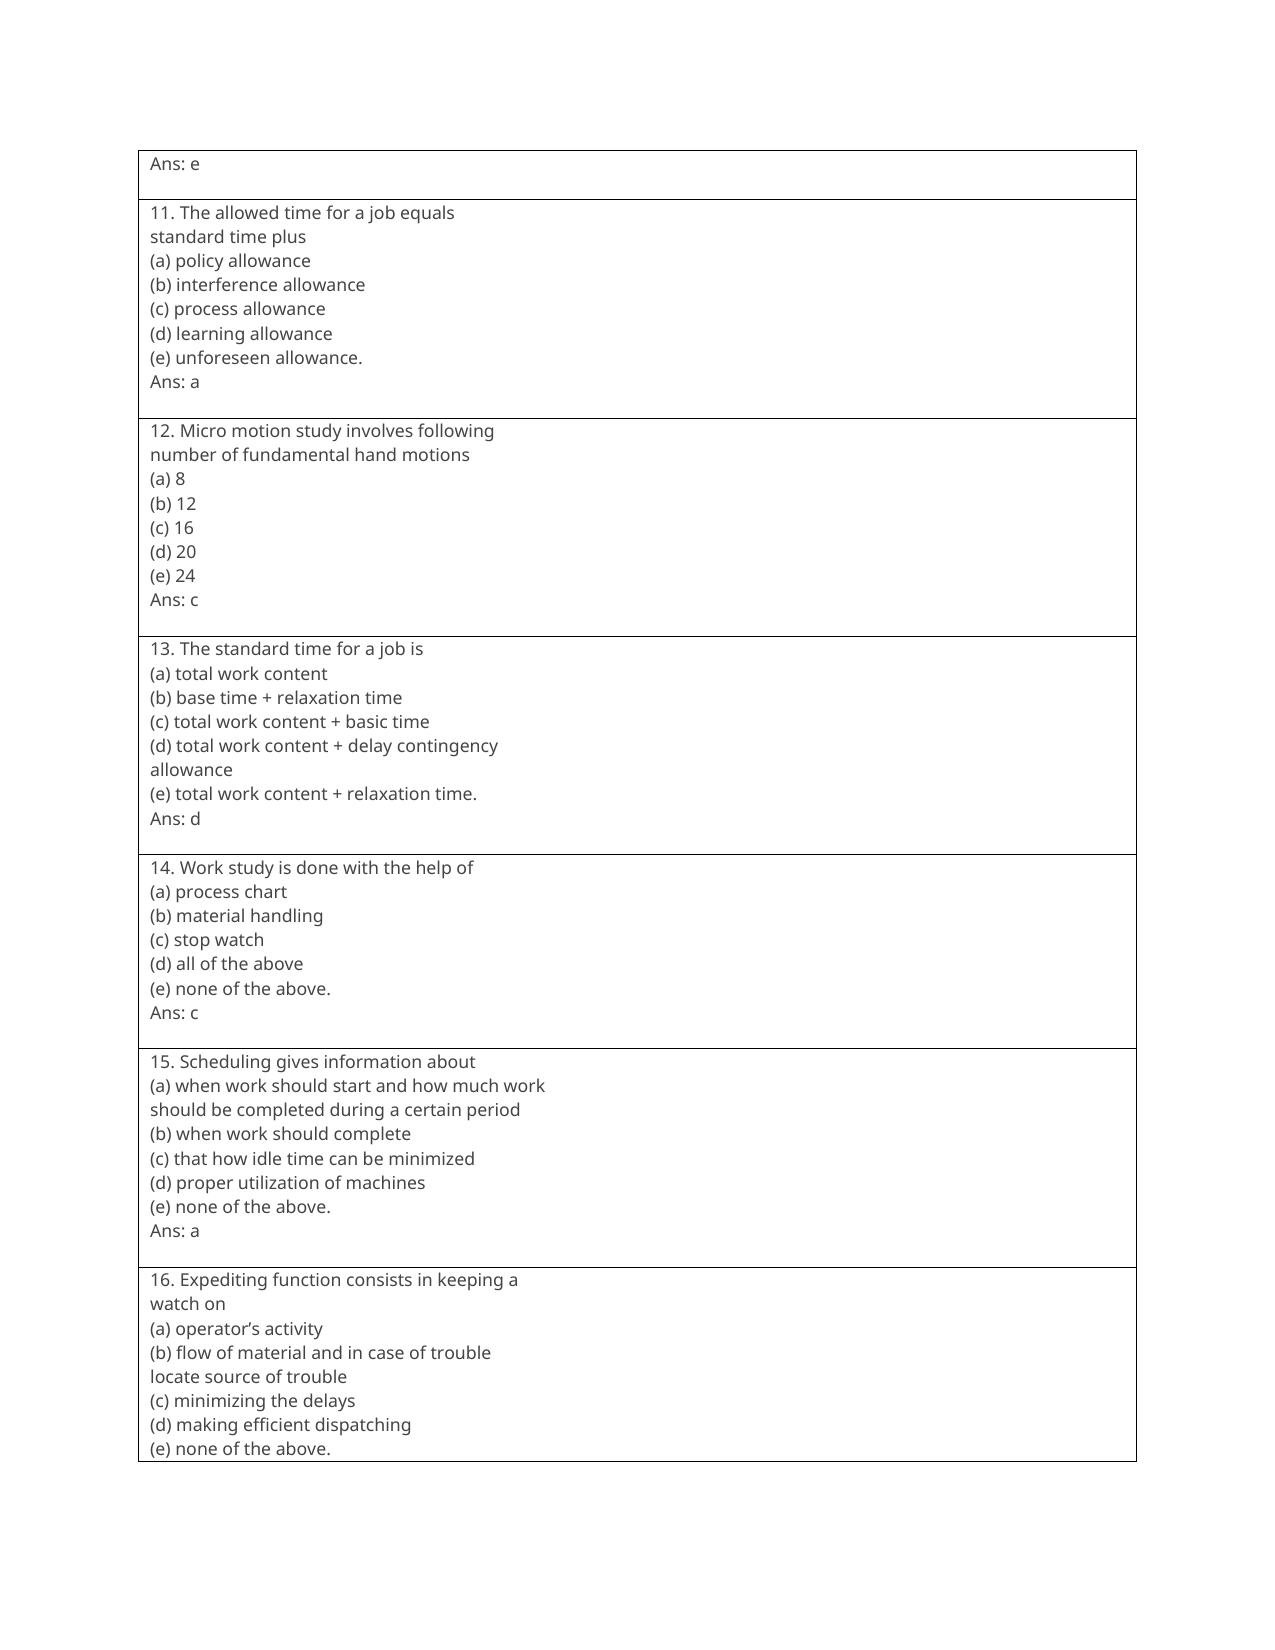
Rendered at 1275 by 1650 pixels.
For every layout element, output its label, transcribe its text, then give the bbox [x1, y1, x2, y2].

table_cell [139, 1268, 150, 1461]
table_cell 15. Scheduling gives information about (a) when work should start and how much work should be completed during a certain period (b) when work should complete (c) that how idle time can be minimized (d) proper utilization of machines (e) none of the above. Ans: a [139, 1049, 1136, 1267]
table_cell 11. The allowed time for a job equals standard time plus (a) policy allowance (b) interference allowance (c) process allowance (d) learning allowance (e) unforeseen allowance. Ans: a [139, 200, 1136, 417]
table_cell 13. The standard time for a job is (a) total work content (b) base time + relaxation time (c) total work content + basic time (d) total work content + delay contingency allowance (e) total work content + relaxation time. Ans: d [139, 637, 1136, 854]
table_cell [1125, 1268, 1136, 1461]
table_cell 14. Work study is done with the help of (a) process chart (b) material handling (c) stop watch (d) all of the above (e) none of the above. Ans: c [139, 855, 1136, 1048]
table_cell 12. Micro motion study involves following number of fundamental hand motions (a) 8 (b) 12 (c) 16 (d) 20 (e) 24 Ans: c [139, 419, 1136, 636]
